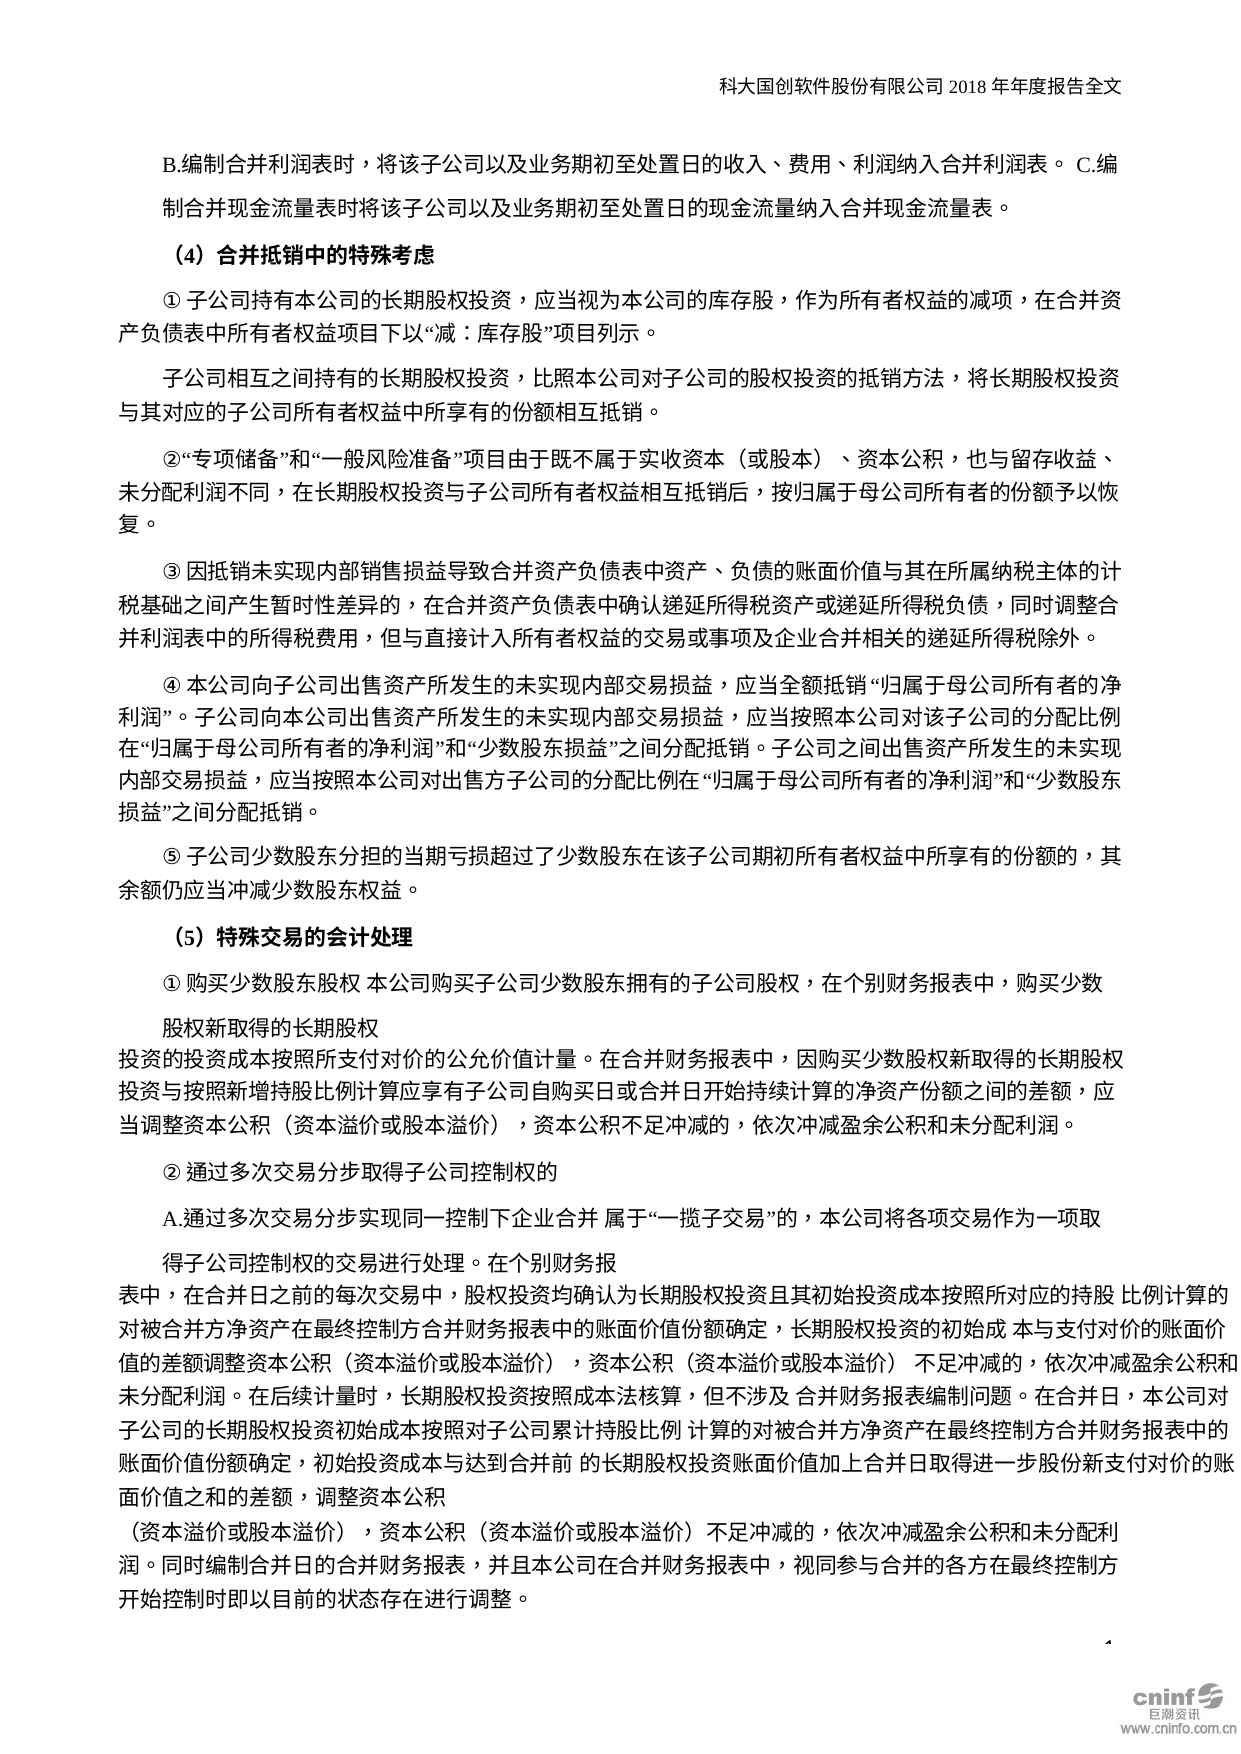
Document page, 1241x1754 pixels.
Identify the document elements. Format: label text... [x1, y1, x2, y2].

text ①子公司持有本公司的长期股权投资，应当视为本公司的库存股，作为所有者权益的减项，在合并资 产负债表中所有者权益项目下以“减：库存股”项目列示。 [118, 285, 1123, 348]
text 子公司相互之间持有的长期股权投资，比照本公司对子公司的股权投资的抵销方法，将长期股权投资 与其对应的子公司所有者权益中所享有的份额相互抵销。 [118, 363, 1123, 427]
text 投资的投资成本按照所支付对价的公允价值计量。在合并财务报表中，因购买少数股权新取得的长期股权 [118, 1046, 1240, 1072]
text ⑤子公司少数股东分担的当期亏损超过了少数股东在该子公司期初所有者权益中所享有的份额的，其 余额仍应当冲减少数股东权益。 [118, 841, 1123, 904]
text ②通过多次交易分步取得子公司控制权的 [162, 1157, 1122, 1186]
subtitle （4）合并抵销中的特殊考虑 [162, 240, 1122, 270]
subtitle （5）特殊交易的会计处理 [162, 922, 1122, 951]
picture [1115, 1680, 1240, 1737]
text 投资与按照新增持股比例计算应享有子公司自购买日或合并日开始持续计算的净资产份额之间的差额，应 当调整资本公积（资本溢价或股本溢价），资本公积不足冲减的，依次冲减盈余公积和未分配利润。 [118, 1076, 1122, 1139]
text ④本公司向子公司出售资产所发生的未实现内部交易损益，应当全额抵销“归属于母公司所有者的净 利润”。子公司向本公司出售资产所发生的未实现内部交易损益，应当按照本公司对该子公司的分配比例 在“归属于母公司所有者的净利润”和“少数股东损益”之间分配抵销。子公司之间出售资产所发生的未实现 内部交易损益，应当按照本公司对出售方子公司的分配比例在“归属于母公司所有者的净利润”和“少数股东 损益”之间分配抵销。 [118, 670, 1123, 826]
text A.通过多次交易分步实现同一控制下企业合并 属于“一揽子交易”的，本公司将各项交易作为一项取得子公司控制权的交易进行处理。在个别财务报 [162, 1188, 1122, 1278]
text ①购买少数股东股权 本公司购买子公司少数股东拥有的子公司股权，在个别财务报表中，购买少数股权新取得的长期股权 [162, 956, 1122, 1046]
text 表中，在合并日之前的每次交易中，股权投资均确认为长期股权投资且其初始投资成本按照所对应的持股 比例计算的对被合并方净资产在最终控制方合并财务报表中的账面价值份额确定，长期股权投资的初始成 本与支付对价的账面价值的差额调整资本公积（资本溢价或股本溢价），资本公积（资本溢价或股本溢价） 不足冲减的，依次冲减盈余公积和未分配利润。在后续计量时，长期股权投资按照成本法核算，但不涉及 合并财务报表编制问题。在合并日，本公司对子公司的长期股权投资初始成本按照对子公司累计持股比例 计算的对被合并方净资产在最终控制方合并财务报表中的账面价值份额确定，初始投资成本与达到合并前 的长期股权投资账面价值加上合并日取得进一步股份新支付对价的账面价值之和的差额，调整资本公积 [118, 1280, 1240, 1512]
text ③因抵销未实现内部销售损益导致合并资产负债表中资产、负债的账面价值与其在所属纳税主体的计 税基础之间产生暂时性差异的，在合并资产负债表中确认递延所得税资产或递延所得税负债，同时调整合 并利润表中的所得税费用，但与直接计入所有者权益的交易或事项及企业合并相关的递延所得税除外。 [118, 556, 1123, 653]
text ②“专项储备”和“一般风险准备”项目由于既不属于实收资本（或股本）、资本公积，也与留存收益、 未分配利润不同，在长期股权投资与子公司所有者权益相互抵销后，按归属于母公司所有者的份额予以恢 复。 [118, 444, 1123, 539]
text （资本溢价或股本溢价），资本公积（资本溢价或股本溢价）不足冲减的，依次冲减盈余公积和未分配利 润。同时编制合并日的合并财务报表，并且本公司在合并财务报表中，视同参与合并的各方在最终控制方 开始控制时即以目前的状态存在进行调整。 [118, 1516, 1123, 1613]
text B.编制合并利润表时，将该子公司以及业务期初至处置日的收入、费用、利润纳入合并利润表。 C.编制合并现金流量表时将该子公司以及业务期初至处置日的现金流量纳入合并现金流量表。 [162, 149, 1122, 223]
